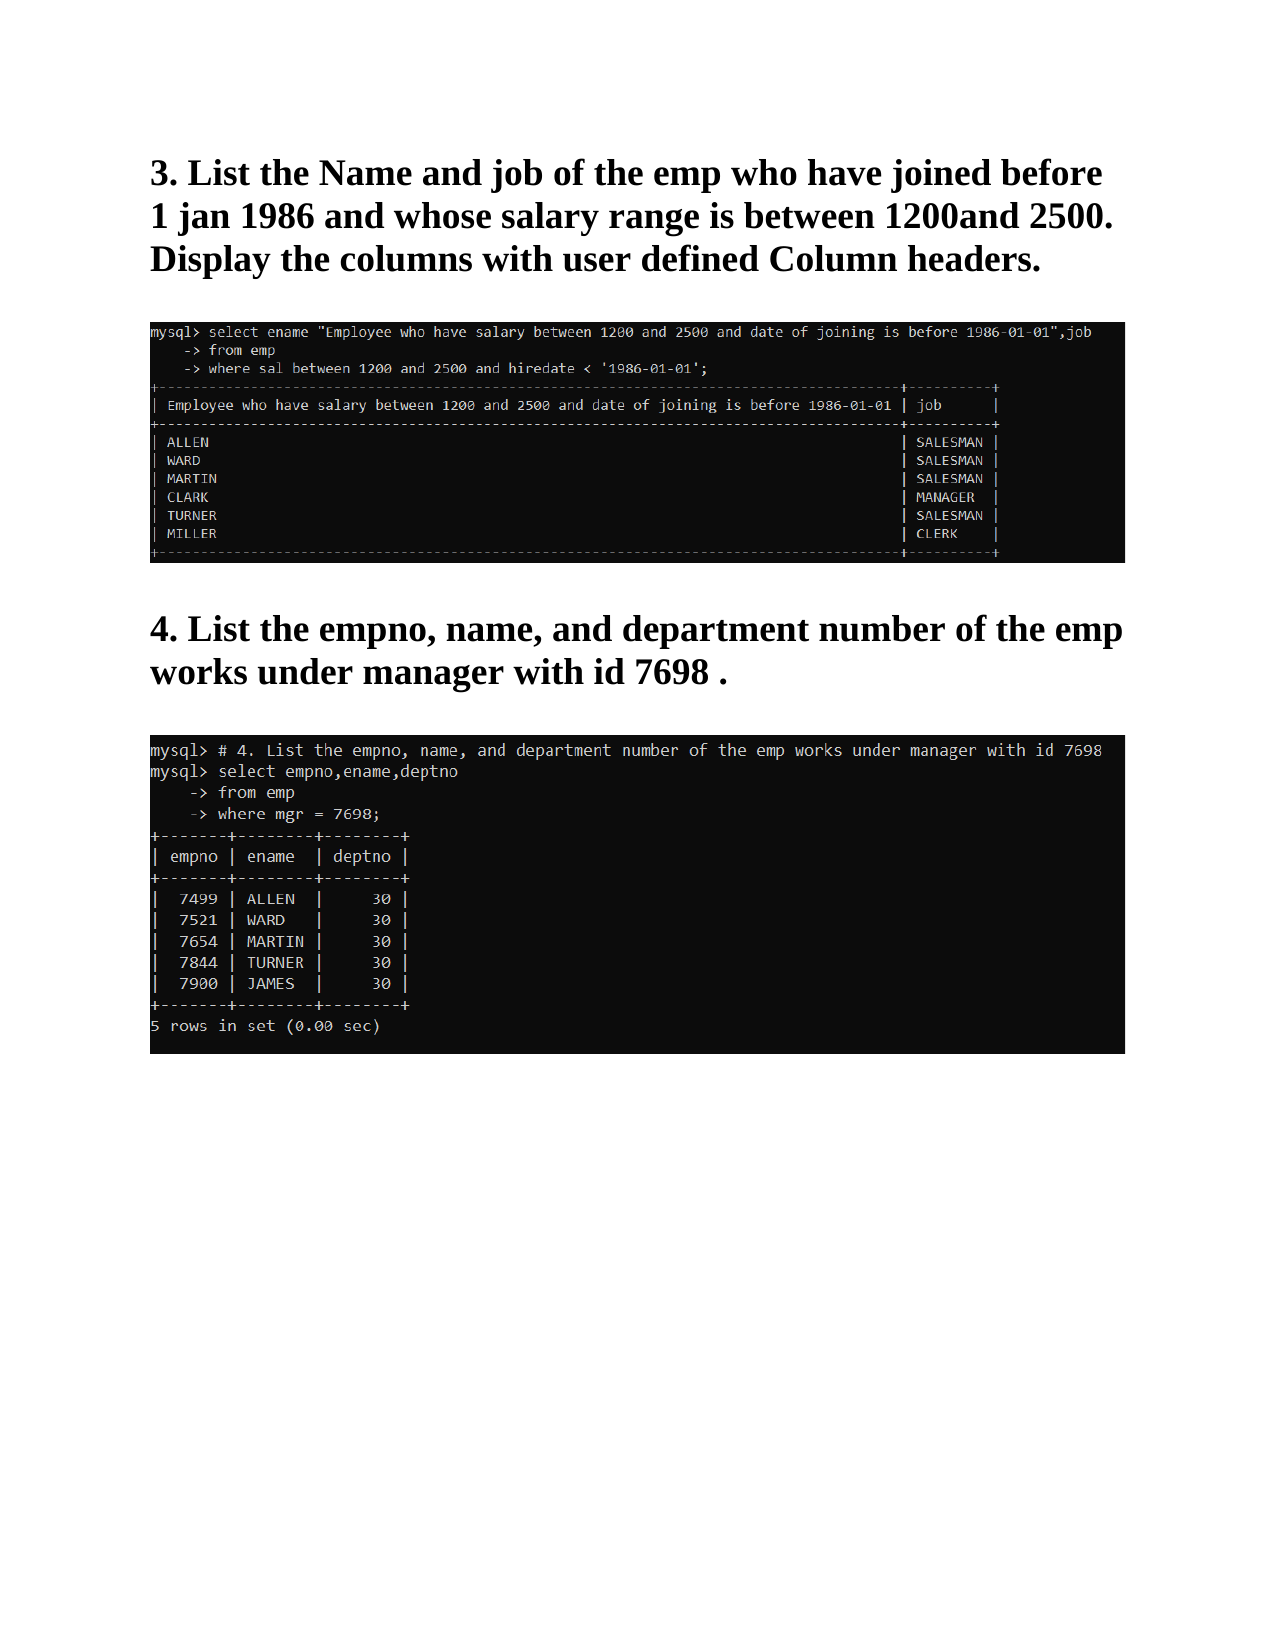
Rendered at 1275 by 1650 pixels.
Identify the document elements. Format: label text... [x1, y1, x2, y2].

text 3. List the Name and job of the emp who have joined before 1 jan 1986 and whose salary range is between 1200and 2500. Display the columns with user defined Column headers. [150, 150, 1125, 279]
text 4. List the empno, name, and department number of the emp works under manager with id 7698 . [150, 606, 1125, 692]
picture [150, 735, 1125, 1054]
picture [150, 322, 1125, 563]
